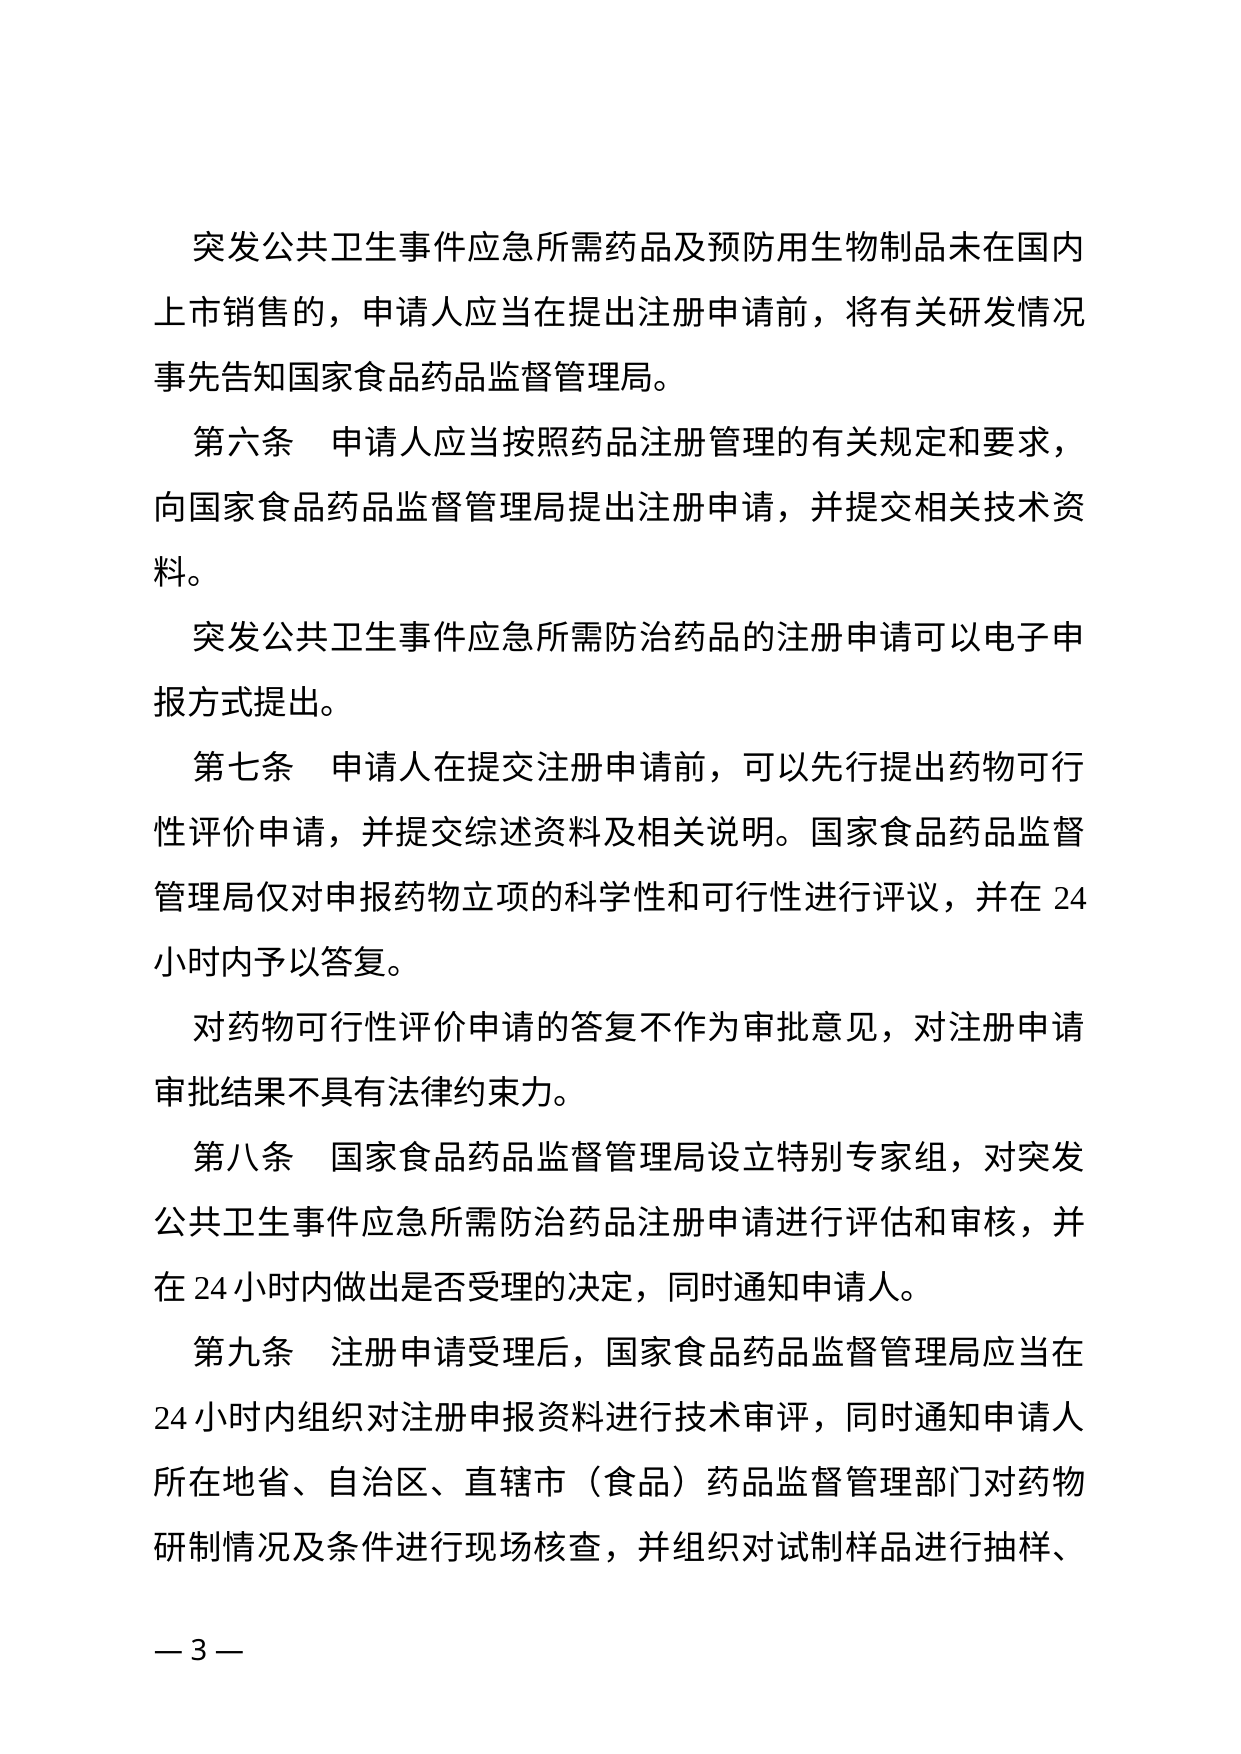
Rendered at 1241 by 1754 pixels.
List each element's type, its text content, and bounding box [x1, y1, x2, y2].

text 对药物可行性评价申请的答复不作为审批意见，对注册申请审批结果不具有法律约束力。 [153, 992, 1087, 1122]
text 第七条 申请人在提交注册申请前，可以先行提出药物可行性评价申请，并提交综述资料及相关说明。国家食品药品监督管理局仅对申报药物立项的科学性和可行性进行评议，并在24小时内予以答复。 [153, 732, 1087, 992]
text 第六条 申请人应当按照药品注册管理的有关规定和要求，向国家食品药品监督管理局提出注册申请，并提交相关技术资料。 [153, 407, 1087, 602]
text 第八条 国家食品药品监督管理局设立特别专家组，对突发公共卫生事件应急所需防治药品注册申请进行评估和审核，并在24小时内做出是否受理的决定，同时通知申请人。 [153, 1122, 1087, 1317]
text 突发公共卫生事件应急所需防治药品的注册申请可以电子申报方式提出。 [153, 602, 1087, 732]
text 突发公共卫生事件应急所需药品及预防用生物制品未在国内上市销售的，申请人应当在提出注册申请前，将有关研发情况事先告知国家食品药品监督管理局。 [153, 212, 1087, 407]
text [153, 1317, 1087, 1577]
